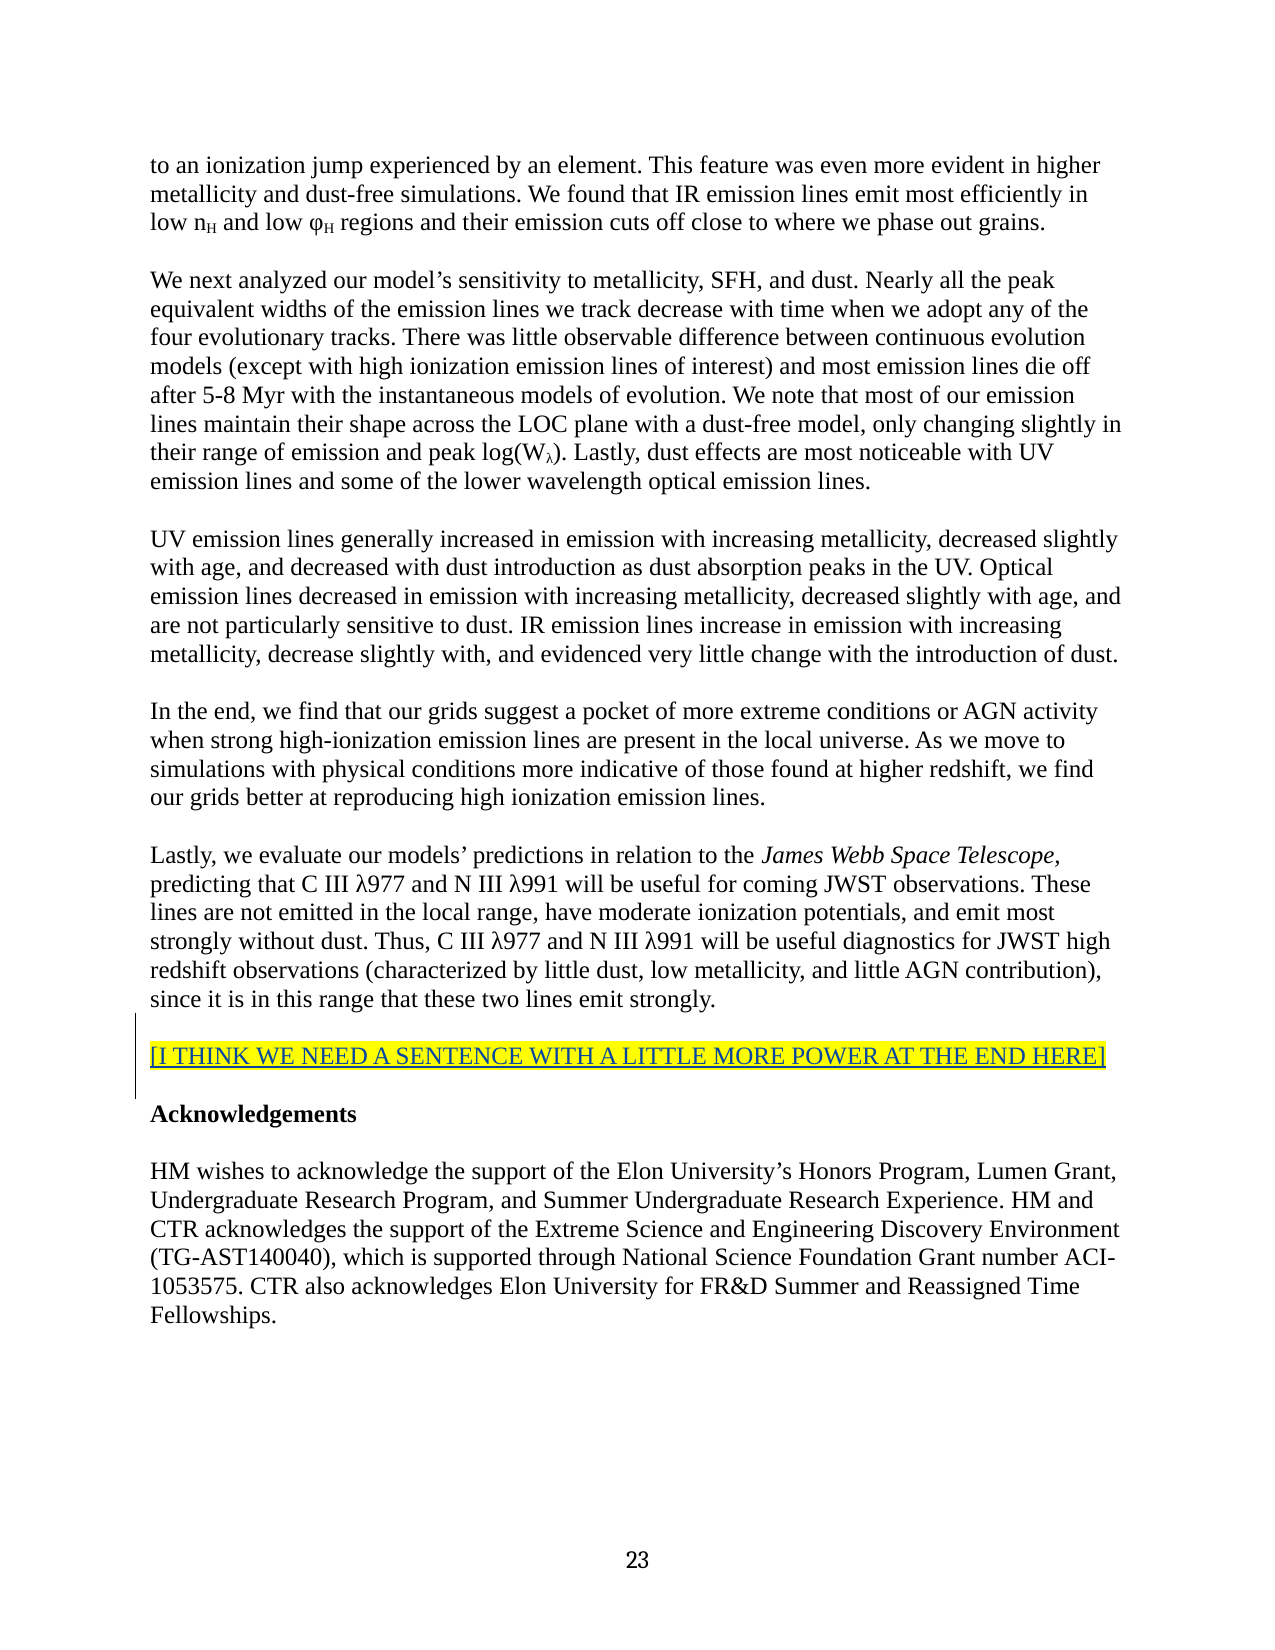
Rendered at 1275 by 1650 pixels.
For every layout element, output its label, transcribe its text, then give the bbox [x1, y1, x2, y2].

text Lastly, we evaluate our models’ predictions in relation to the James Webb Space Telescope, predicting that C III λ977 and N III λ991 will be useful for coming JWST observations. These lines are not emitted in the local range, have moderate ionization potentials, and emit most strongly without dust. Thus, C III λ977 and N III λ991 will be useful diagnostics for JWST high redshift observations (characterized by little dust, low metallicity, and little AGN contribution), since it is in this range that these two lines emit strongly. [150, 840, 1125, 1012]
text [150, 150, 1125, 236]
text We next analyzed our model’s sensitivity to metallicity, SFH, and dust. Nearly all the peak equivalent widths of the emission lines we track decrease with time when we adopt any of the four evolutionary tracks. There was little observable difference between continuous evolution models (except with high ionization emission lines of interest) and most emission lines die off after 5-8 Myr with the instantaneous models of evolution. We note that most of our emission lines maintain their shape across the LOC plane with a dust-free model, only changing slightly in their range of emission and peak log(Wλ). Lastly, dust effects are most noticeable with UV emission lines and some of the lower wavelength optical emission lines. [150, 265, 1125, 495]
text Acknowledgements [150, 1099, 1125, 1127]
text In the end, we find that our grids suggest a pocket of more extreme conditions or AGN activity when strong high-ionization emission lines are present in the local universe. As we move to simulations with physical conditions more indicative of those found at higher redshift, we find our grids better at reproducing high ionization emission lines. [150, 696, 1125, 811]
text UV emission lines generally increased in emission with increasing metallicity, decreased slightly with age, and decreased with dust introduction as dust absorption peaks in the UV. Optical emission lines decreased in emission with increasing metallicity, decreased slightly with age, and are not particularly sensitive to dust. IR emission lines increase in emission with increasing metallicity, decrease slightly with, and evidenced very little change with the introduction of dust. [150, 524, 1125, 667]
text HM wishes to acknowledge the support of the Elon University’s Honors Program, Lumen Grant, Undergraduate Research Program, and Summer Undergraduate Research Experience. HM and CTR acknowledges the support of the Extreme Science and Engineering Discovery Environment (TG-AST140040), which is supported through National Science Foundation Grant number ACI-1053575. CTR also acknowledges Elon University for FR&D Summer and Reassigned Time Fellowships. [150, 1156, 1125, 1329]
